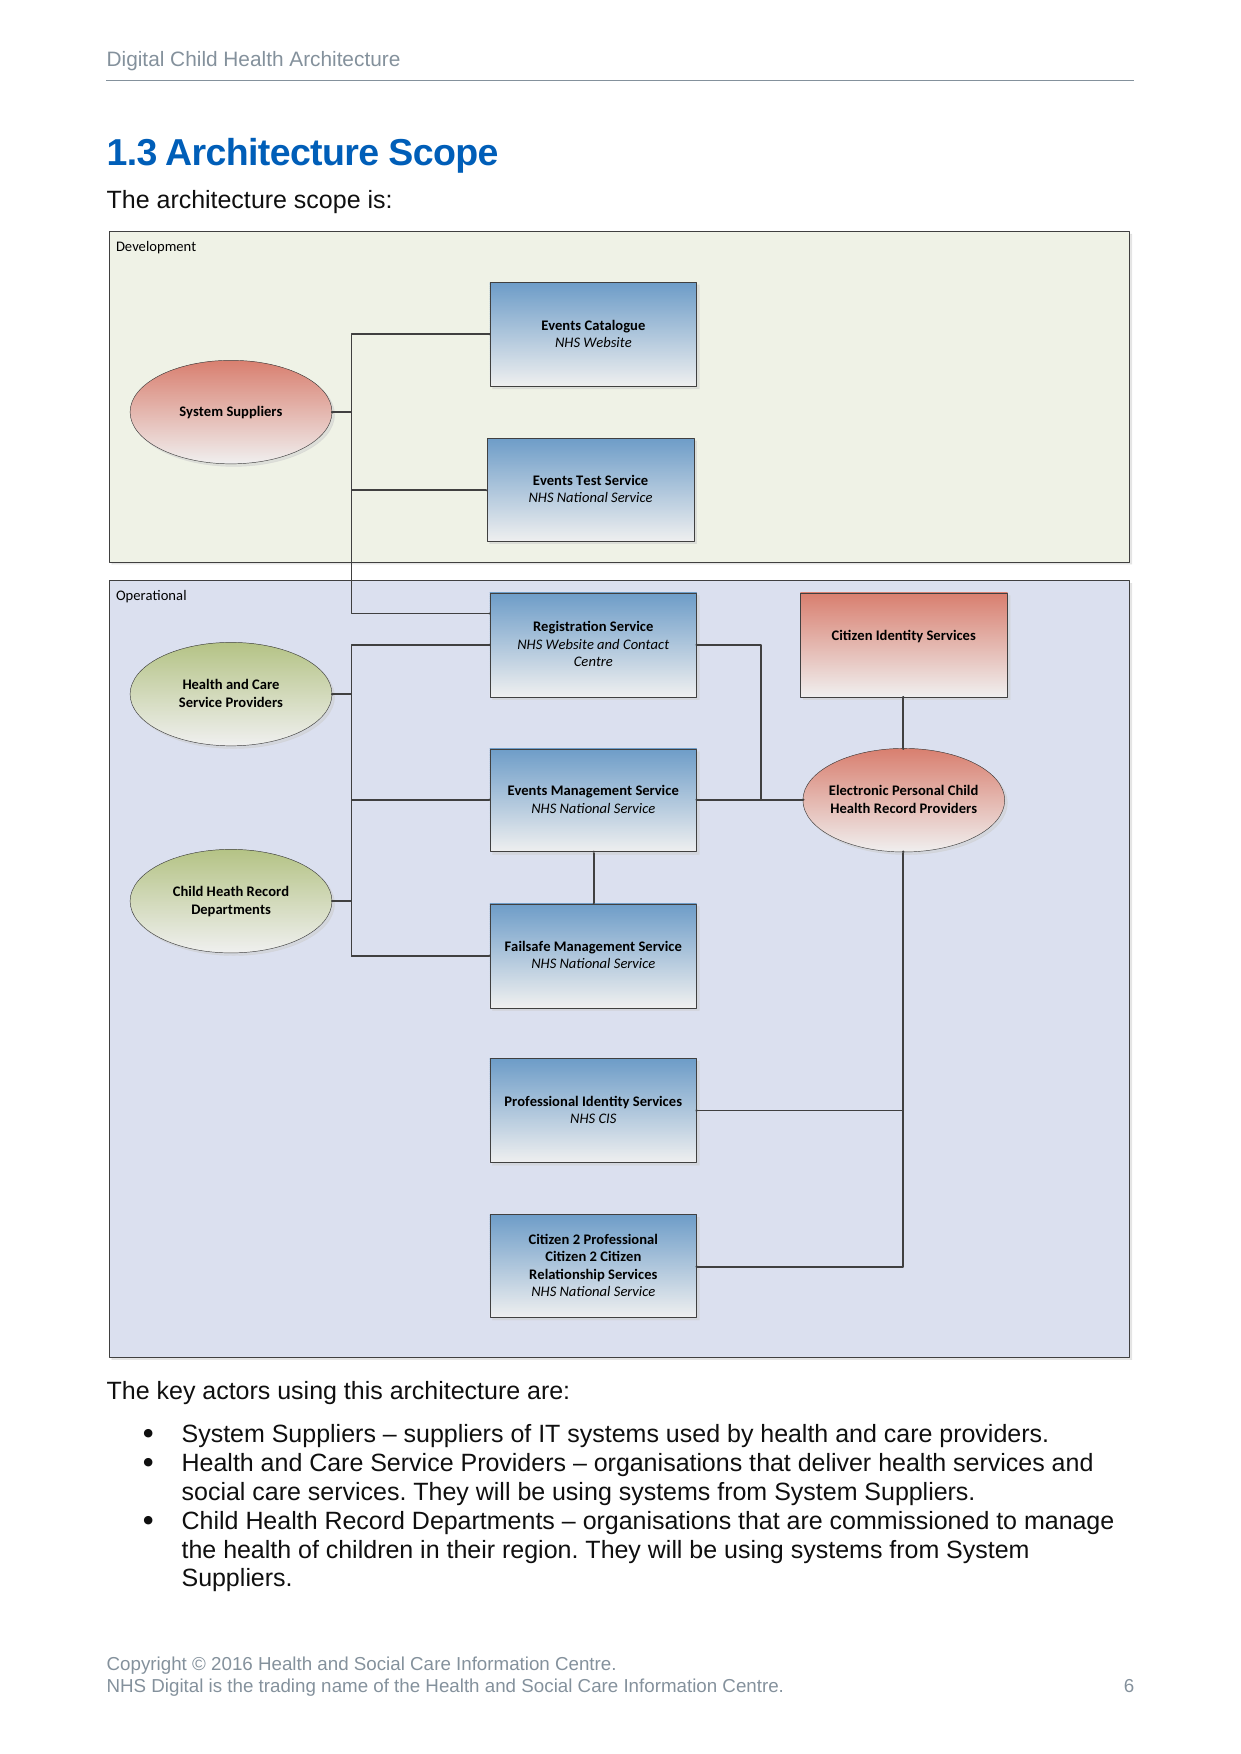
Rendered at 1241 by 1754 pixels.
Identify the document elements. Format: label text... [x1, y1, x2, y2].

list Health and Care Service Providers – organisations that deliver health services and social care services. They will be using systems from System Suppliers. [144, 1448, 1134, 1506]
list System Suppliers – suppliers of IT systems used by health and care providers. [144, 1419, 1134, 1448]
subtitle 1.3 Architecture Scope [106, 130, 1134, 173]
text The key actors using this architecture are: [106, 1376, 1134, 1405]
text The architecture scope is: [106, 185, 1134, 214]
list Child Health Record Departments – organisations that are commissioned to manage the health of children in their region. They will be using systems from System Suppliers. [144, 1506, 1134, 1592]
